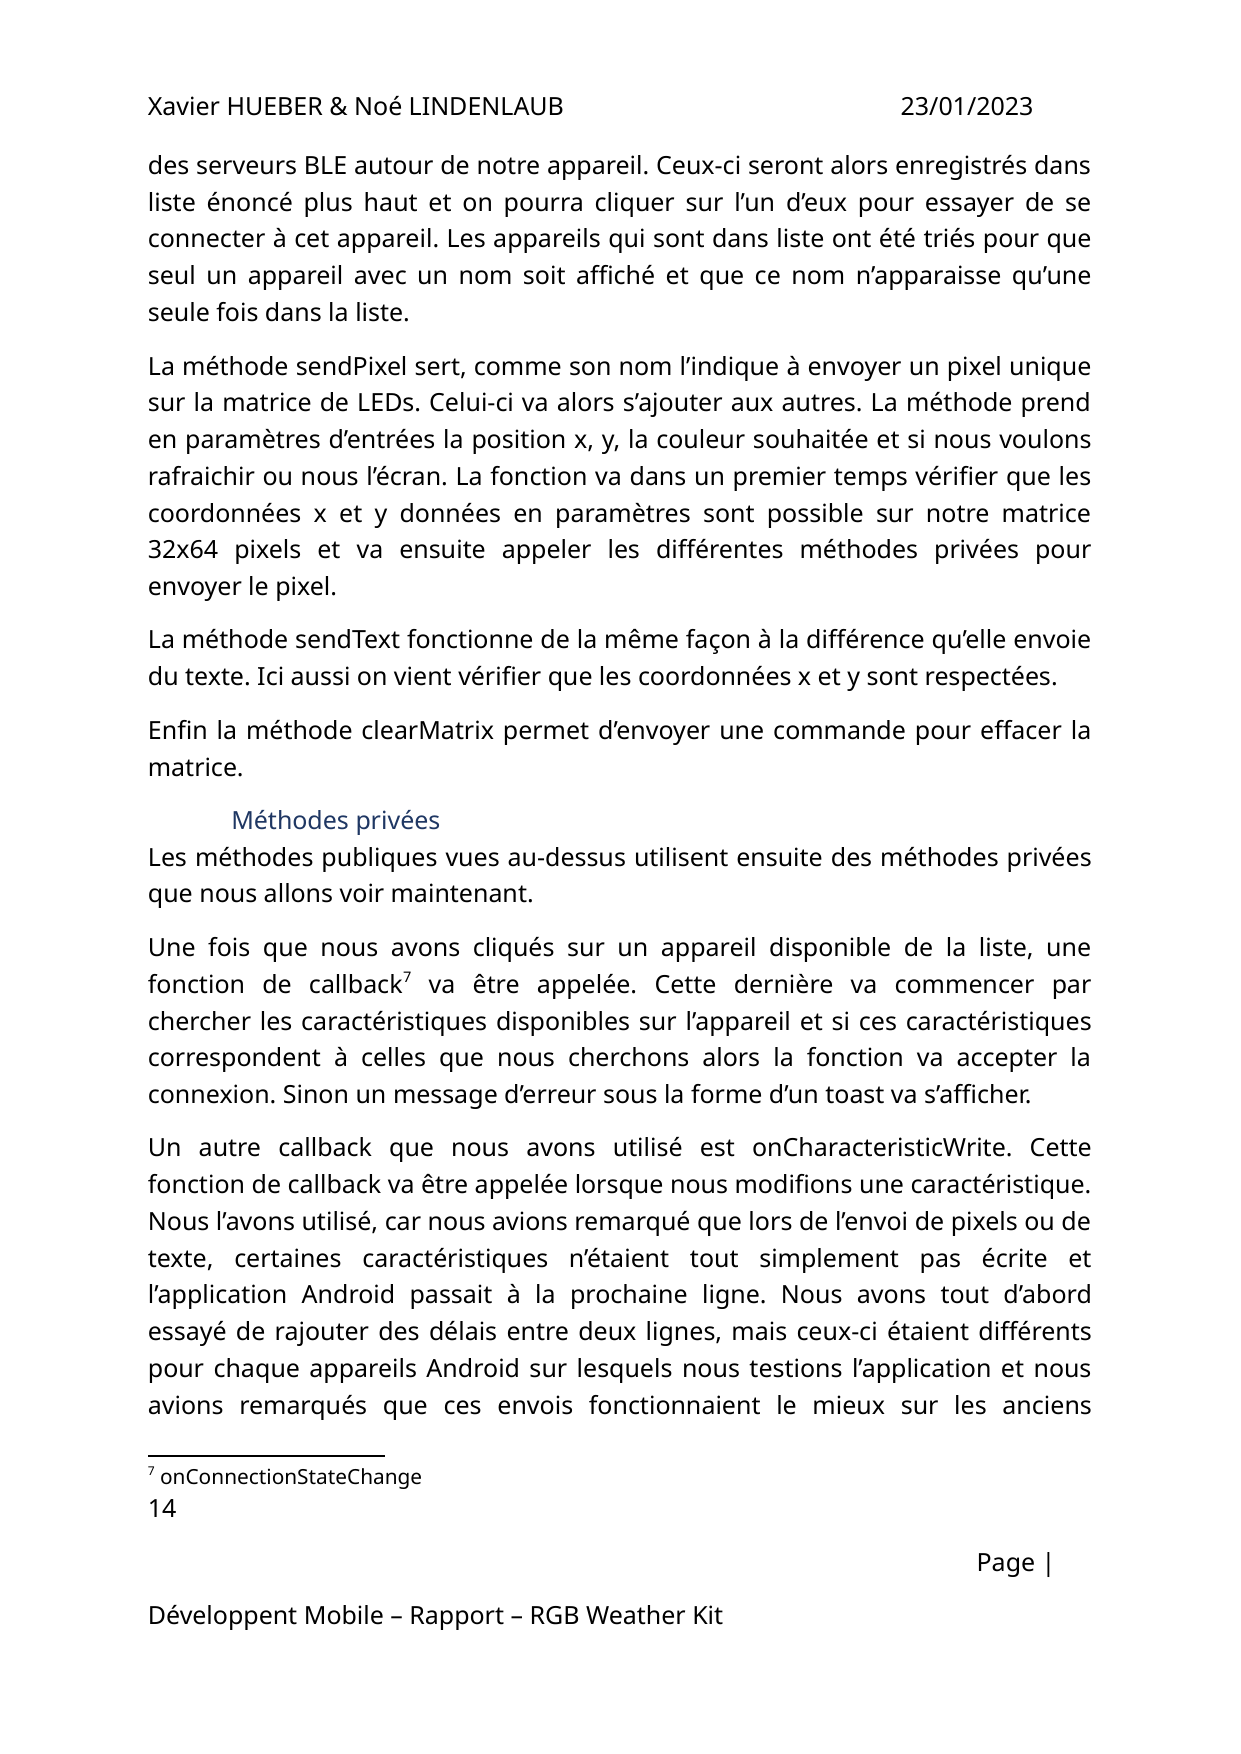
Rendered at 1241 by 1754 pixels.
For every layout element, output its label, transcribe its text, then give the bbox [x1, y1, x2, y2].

text Les méthodes publiques vues au-dessus utilisent ensuite des méthodes privées que nous allons voir maintenant. [148, 839, 1093, 910]
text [148, 1130, 1093, 1422]
text La méthode sendText fonctionne de la même façon à la différence qu’elle envoie du texte. Ici aussi on vient vérifier que les coordonnées x et y sont respectées. [148, 622, 1093, 693]
subtitle Méthodes privées [231, 803, 1093, 837]
text Une fois que nous avons cliqués sur un appareil disponible de la liste, une fonction de callback va être appelée. Cette dernière va commencer par chercher les caractéristiques disponibles sur l’appareil et si ces caractéristiques correspondent à celles que nous cherchons alors la fonction va accepter la connexion. Sinon un message d’erreur sous la forme d’un toast va s’afficher. [148, 929, 1093, 1111]
text La méthode sendPixel sert, comme son nom l’indique à envoyer un pixel unique sur la matrice de LEDs. Celui-ci va alors s’ajouter aux autres. La méthode prend en paramètres d’entrées la position x, y, la couleur souhaitée et si nous voulons rafraichir ou nous l’écran. La fonction va dans un premier temps vérifier que les coordonnées x et y données en paramètres sont possible sur notre matrice 32x64 pixels et va ensuite appeler les différentes méthodes privées pour envoyer le pixel. [148, 348, 1093, 603]
text Enfin la méthode clearMatrix permet d’envoyer une commande pour effacer la matrice. [148, 712, 1093, 783]
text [148, 148, 1093, 329]
